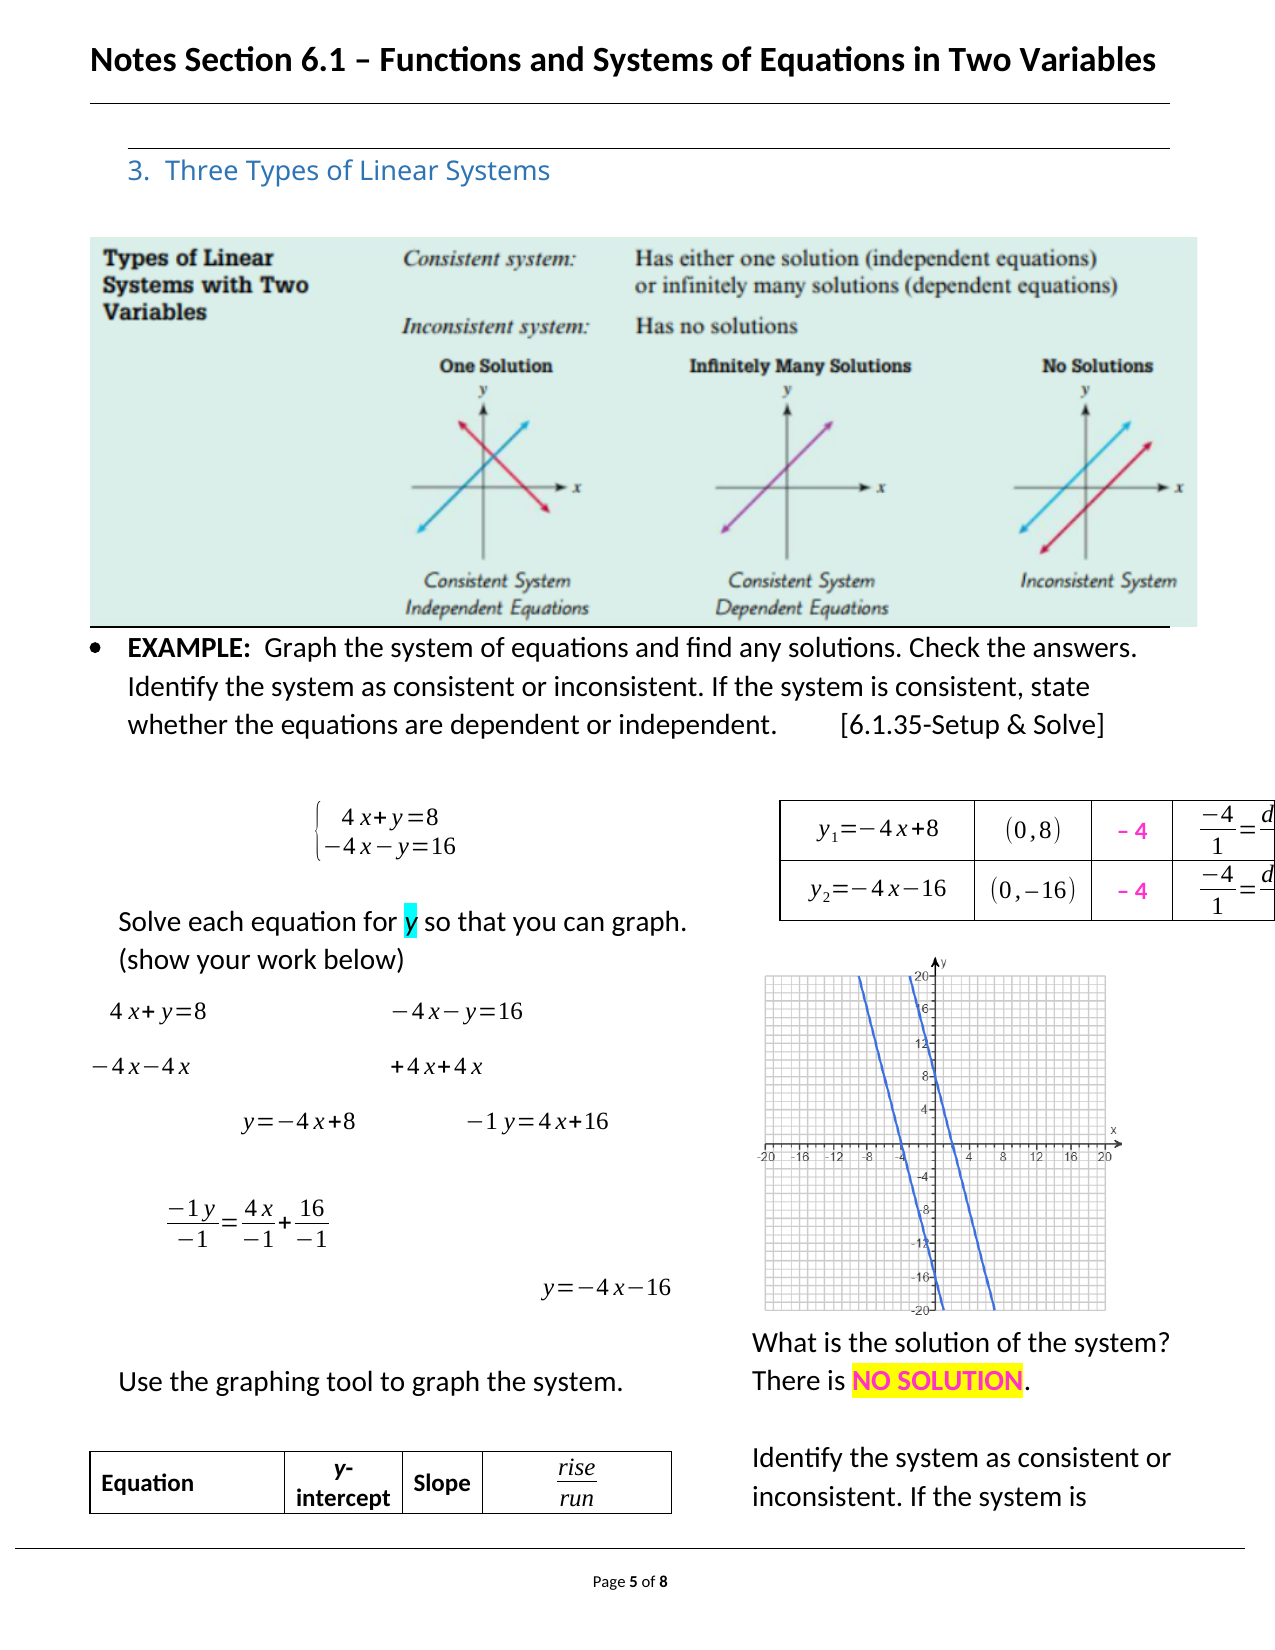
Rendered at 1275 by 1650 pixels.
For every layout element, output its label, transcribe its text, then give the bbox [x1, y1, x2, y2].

picture [751, 953, 1122, 1322]
table_header Equation [91, 1452, 284, 1513]
table_cell [1173, 801, 1274, 860]
table_header [483, 1452, 671, 1513]
table_cell – 4 [1092, 801, 1172, 860]
list There is NO SOLUTION. [752, 1362, 1170, 1398]
list Solve each equation for y so that you can graph. [118, 903, 404, 938]
table_header Slope [403, 1452, 482, 1513]
picture [90, 237, 1198, 627]
table_cell [975, 861, 1091, 920]
table_cell [1173, 861, 1274, 920]
list EXAMPLE: Graph the system of equations and find any solutions. Check the answers. Identify the system as consistent or inconsistent. If the system is consistent, state whether the equations are dependent or independent. [6.1.35-Setup & Solve] [90, 628, 1170, 742]
table_cell [975, 801, 1091, 860]
table_cell [781, 861, 974, 920]
subtitle Three Types of Linear Systems [127, 149, 1170, 188]
table_cell – 4 [1092, 861, 1172, 920]
list What is the solution of the system? [752, 1324, 1183, 1359]
list Identify the system as consistent or inconsistent. If the system is consistent, state whether the equations are dependent or independent. [752, 1439, 1187, 1513]
table_header y-intercept [285, 1452, 402, 1513]
table_cell [781, 801, 974, 860]
list (show your work below) [118, 941, 705, 977]
list Use the graphing tool to graph the system. [118, 1363, 705, 1399]
list Solve each equation for y so that you can graph. [417, 903, 705, 938]
